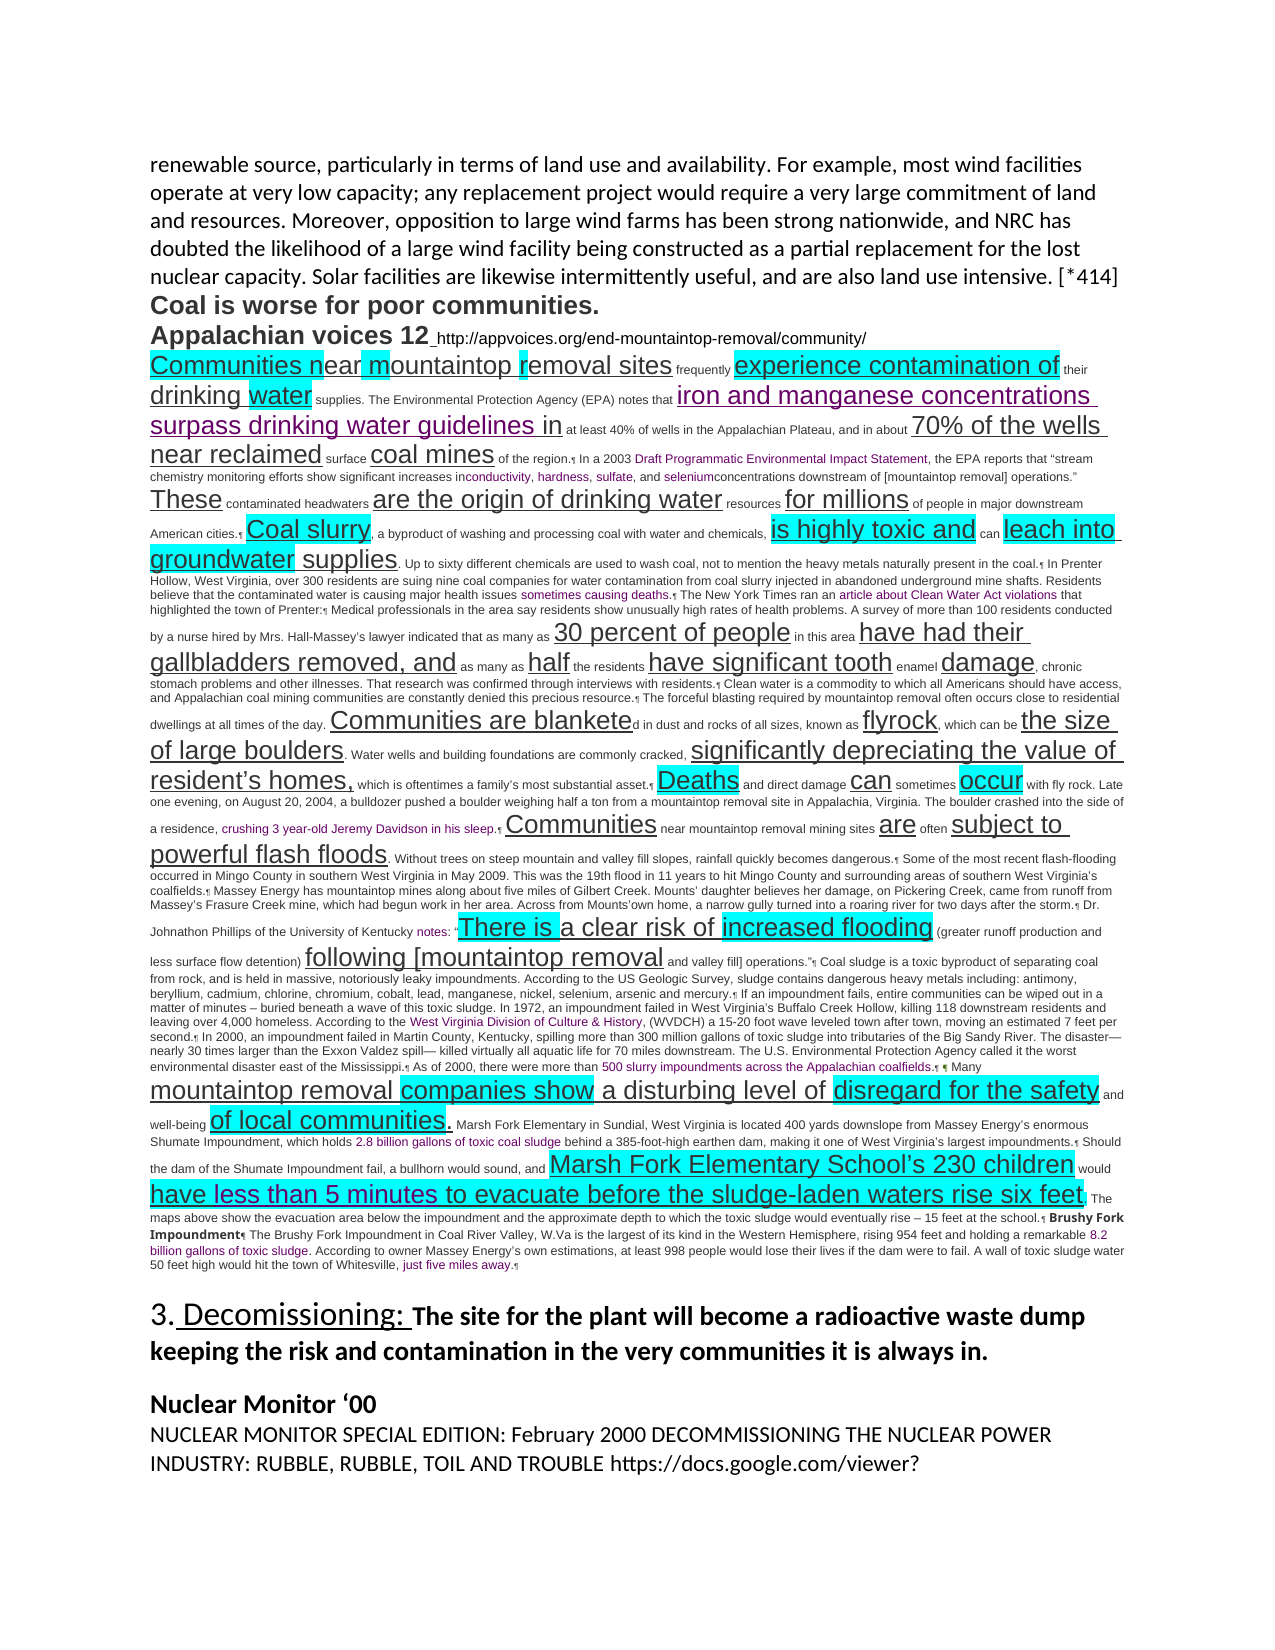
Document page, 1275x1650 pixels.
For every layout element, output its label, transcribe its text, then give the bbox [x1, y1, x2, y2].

text Communities near mountaintop removal sites frequently experience contamination of their drinking water supplies. The Environmental Protection Agency (EPA) notes that iron and manganese concentrations surpass drinking water guidelines in at least 40% of wells in the Appalachian Plateau, and in about 70% of the wells near reclaimed surface coal mines of the region.¶ In a 2003 Draft Programmatic Environmental Impact Statement, the EPA reports that “stream chemistry monitoring efforts show significant increases inconductivity, hardness, sulfate, and seleniumconcentrations downstream of [mountaintop removal] operations.” These contaminated headwaters are the origin of drinking water resources for millions of people in major downstream American cities.¶ Coal slurry, a byproduct of washing and processing coal with water and chemicals, is highly toxic and can leach into groundwater supplies. Up to sixty different chemicals are used to wash coal, not to mention the heavy metals naturally present in the coal.¶ In Prenter Hollow, West Virginia, over 300 residents are suing nine coal companies for water contamination from coal slurry injected in abandoned underground mine shafts. Residents believe that the contaminated water is causing major health issues sometimes causing deaths.¶ The New York Times ran an article about Clean Water Act violations that highlighted the town of Prenter:¶ Medical professionals in the area say residents show unusually high rates of health problems. A survey of more than 100 residents conducted by a nurse hired by Mrs. Hall-Massey’s lawyer indicated that as many as 30 percent of people in this area have had their gallbladders removed, and as many as half the residents have significant tooth enamel damage, chronic stomach problems and other illnesses. That research was confirmed through interviews with residents.¶ Clean water is a commodity to which all Americans should have access, and Appalachian coal mining communities are constantly denied this precious resource.¶ The forceful blasting required by mountaintop removal often occurs close to residential dwellings at all times of the day. Communities are blanketed in dust and rocks of all sizes, known as flyrock, which can be the size of large boulders. Water wells and building foundations are commonly cracked, significantly depreciating the value of resident’s homes, which is oftentimes a family’s most substantial asset.¶ Deaths and direct damage can sometimes occur with fly rock. Late one evening, on August 20, 2004, a bulldozer pushed a boulder weighing half a ton from a mountaintop removal site in Appalachia, Virginia. The boulder crashed into the side of a residence, crushing 3 year-old Jeremy Davidson in his sleep.¶ Communities near mountaintop removal mining sites are often subject to powerful flash floods. Without trees on steep mountain and valley fill slopes, rainfall quickly becomes dangerous.¶ Some of the most recent flash-flooding occurred in Mingo County in southern West Virginia in May 2009. This was the 19th flood in 11 years to hit Mingo County and surrounding areas of southern West Virginia’s coalfields.¶ Massey Energy has mountaintop mines along about five miles of Gilbert Creek. Mounts’ daughter believes her damage, on Pickering Creek, came from runoff from Massey’s Frasure Creek mine, which had begun work in her area. Across from Mounts’own home, a narrow gully turned into a roaring river for two days after the storm.¶ Dr. Johnathon Phillips of the University of Kentucky notes: “There is a clear risk of increased flooding (greater runoff production and less surface flow detention) following [mountaintop removal and valley fill] operations.”¶ Coal sludge is a toxic byproduct of separating coal from rock, and is held in massive, notoriously leaky impoundments. According to the US Geologic Survey, sludge contains dangerous heavy metals including: antimony, beryllium, cadmium, chlorine, chromium, cobalt, lead, manganese, nickel, selenium, arsenic and mercury.¶ If an impoundment fails, entire communities can be wiped out in a matter of minutes – buried beneath a wave of this toxic sludge. In 1972, an impoundment failed in West Virginia’s Buffalo Creek Hollow, killing 118 downstream residents and leaving over 4,000 homeless. According to the West Virginia Division of Culture & History, (WVDCH) a 15-20 foot wave leveled town after town, moving an estimated 7 feet per second.¶ In 2000, an impoundment failed in Martin County, Kentucky, spilling more than 300 million gallons of toxic sludge into tributaries of the Big Sandy River. The disaster—nearly 30 times larger than the Exxon Valdez spill— killed virtually all aquatic life for 70 miles downstream. The U.S. Environmental Protection Agency called it the worst environmental disaster east of the Mississippi.¶ As of 2000, there were more than 500 slurry impoundments across the Appalachian coalfields.¶ ¶ Many mountaintop removal companies show a disturbing level of disregard for the safety and well-being of local communities. Marsh Fork Elementary in Sundial, West Virginia is located 400 yards downslope from Massey Energy’s enormous Shumate Impoundment, which holds 2.8 billion gallons of toxic coal sludge behind a 385-foot-high earthen dam, making it one of West Virginia’s largest impoundments.¶ Should the dam of the Shumate Impoundment fail, a bullhorn would sound, and Marsh Fork Elementary School’s 230 children would have less than 5 minutes to evacuate before the sludge-laden waters rise six feet. The maps above show the evacuation area below the impoundment and the approximate depth to which the toxic sludge would eventually rise – 15 feet at the school.¶ Brushy Fork Impoundment¶ The Brushy Fork Impoundment in Coal River Valley, W.Va is the largest of its kind in the Western Hemisphere, rising 954 feet and holding a remarkable 8.2 billion gallons of toxic sludge. According to owner Massey Energy’s own estimations, at least 998 people would lose their lives if the dam were to fail. A wall of toxic sludge water 50 feet high would hit the town of Whitesville, just five miles away.¶ [150, 350, 1125, 1272]
text Appalachian voices 12 http://appvoices.org/end-mountaintop-removal/community/ [150, 320, 1125, 350]
subtitle Nuclear Monitor ‘00 [150, 1388, 1125, 1421]
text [150, 150, 1125, 290]
subtitle 3. Decomissioning: The site for the plant will become a radioactive waste dump keeping the risk and contamination in the very communities it is always in. [150, 1293, 1125, 1367]
text Coal is worse for poor communities. [150, 290, 1125, 320]
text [150, 1421, 1125, 1477]
